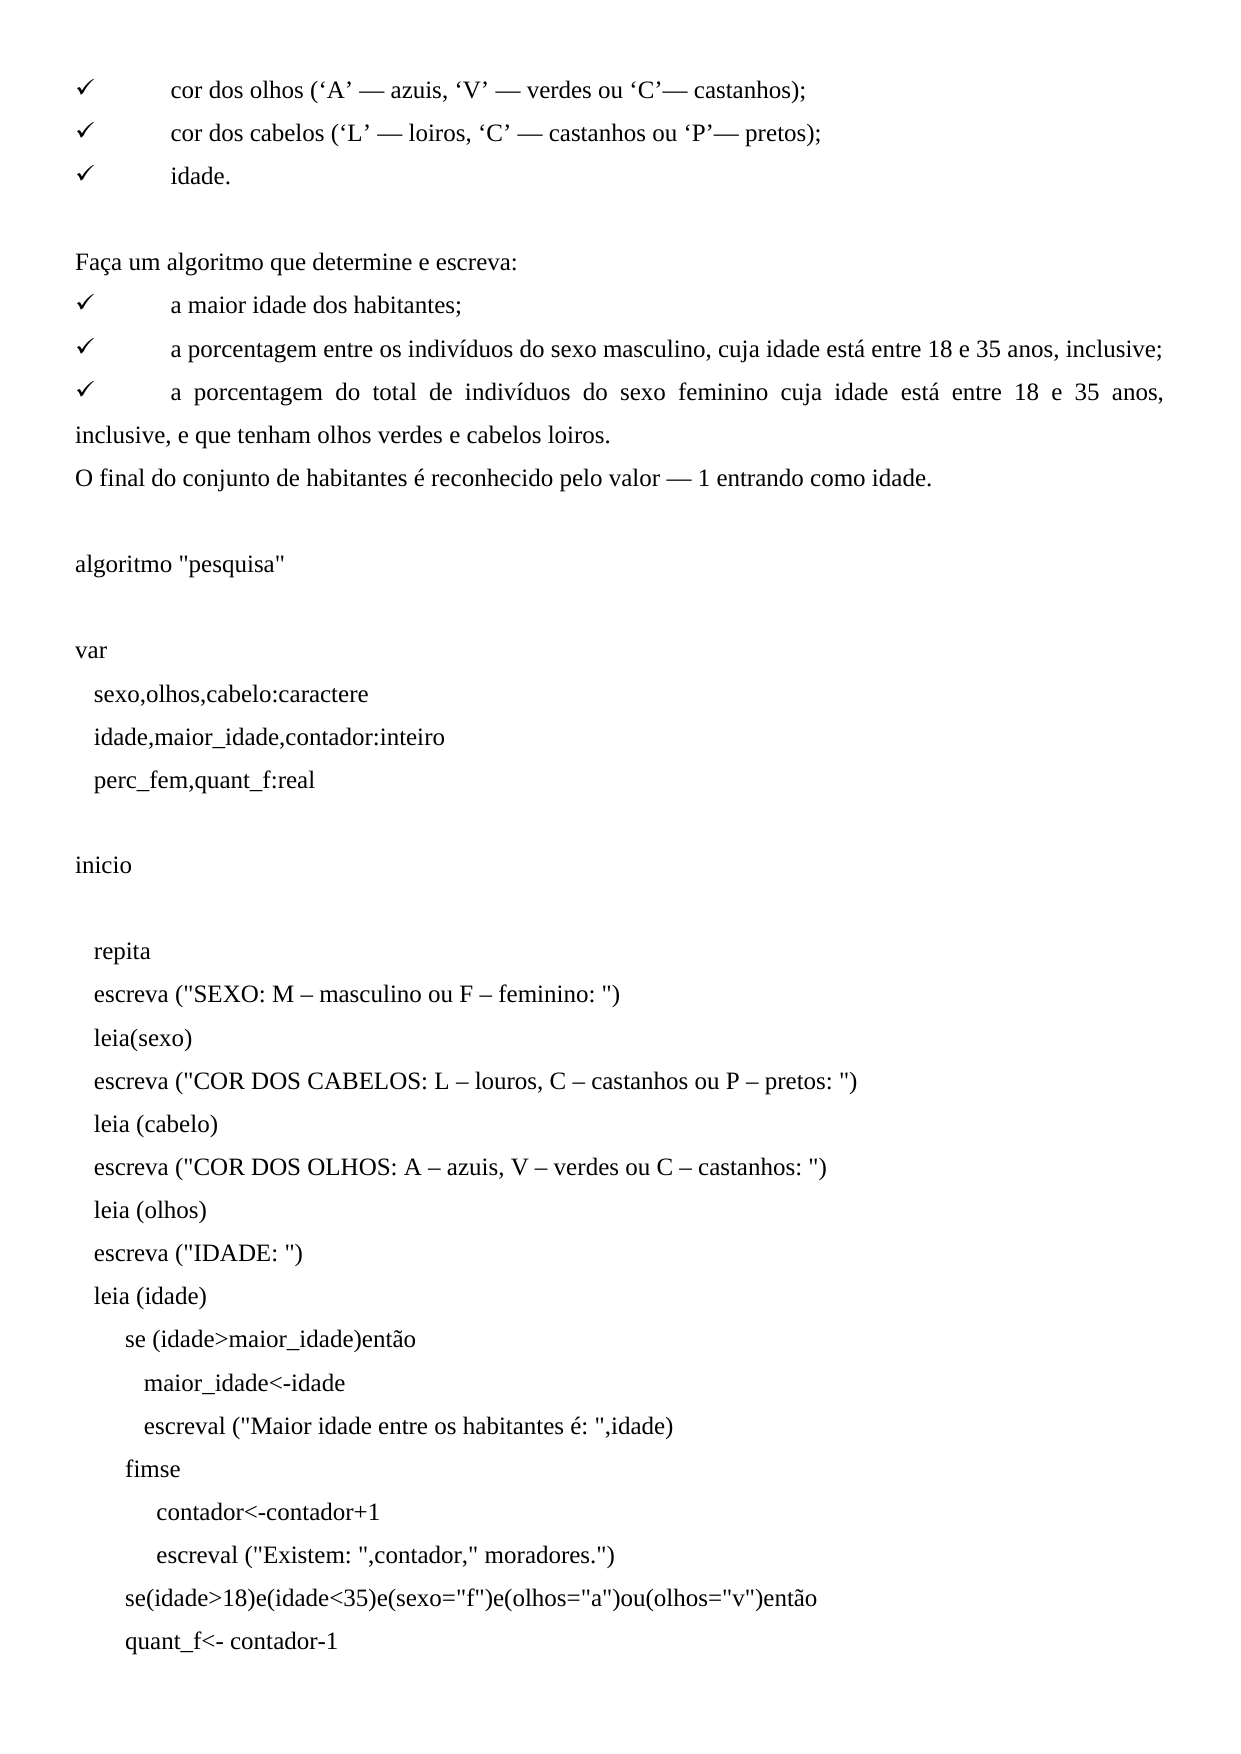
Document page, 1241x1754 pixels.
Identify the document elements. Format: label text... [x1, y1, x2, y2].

text escreva ("COR DOS CABELOS: L – louros, C – castanhos ou P – pretos: ") [75, 1066, 1165, 1094]
text escreva ("COR DOS OLHOS: A – azuis, V – verdes ou C – castanhos: ") [75, 1152, 1165, 1181]
list cor dos olhos (‘A’ — azuis, ‘V’ — verdes ou ‘C’— castanhos); [75, 75, 1165, 104]
text O final do conjunto de habitantes é reconhecido pelo valor — 1 entrando como idade. [75, 463, 1165, 492]
text perc_fem,quant_f:real [75, 765, 1165, 794]
list cor dos cabelos (‘L’ — loiros, ‘C’ — castanhos ou ‘P’— pretos); [75, 118, 1165, 147]
text escreva ("IDADE: ") [75, 1238, 1165, 1267]
text se (idade>maior_idade)então [75, 1324, 1165, 1353]
text quant_f<- contador-1 [75, 1626, 1165, 1655]
text leia(sexo) [75, 1023, 1165, 1051]
text var [75, 636, 1165, 664]
text escreval ("Maior idade entre os habitantes é: ",idade) [75, 1411, 1165, 1439]
list idade. [75, 161, 1165, 190]
text sexo,olhos,cabelo:caractere [75, 679, 1165, 707]
list a porcentagem entre os indivíduos do sexo masculino, cuja idade está entre 18 e 35 anos, inclusive; [75, 334, 1165, 362]
text repita [75, 936, 1165, 965]
text inicio [75, 850, 1165, 879]
text leia (idade) [75, 1281, 1165, 1310]
text escreva ("SEXO: M – masculino ou F – feminino: ") [75, 979, 1165, 1008]
text maior_idade<-idade [75, 1368, 1165, 1396]
text Faça um algoritmo que determine e escreva: [75, 247, 1165, 276]
text escreval ("Existem: ",contador," moradores.") [75, 1540, 1165, 1569]
text idade,maior_idade,contador:inteiro [75, 722, 1165, 751]
text se(idade>18)e(idade<35)e(sexo="f")e(olhos="a")ou(olhos="v")então [75, 1583, 1165, 1612]
list a maior idade dos habitantes; [75, 291, 1165, 319]
list a porcentagem do total de indivíduos do sexo feminino cuja idade está entre 18 e 35 anos, inclusive, e que tenham olhos verdes e cabelos loiros. [75, 377, 1165, 449]
text algoritmo "pesquisa" [75, 549, 1165, 578]
text fimse [75, 1454, 1165, 1483]
text contador<-contador+1 [75, 1497, 1165, 1526]
text leia (olhos) [75, 1195, 1165, 1224]
text leia (cabelo) [75, 1109, 1165, 1138]
